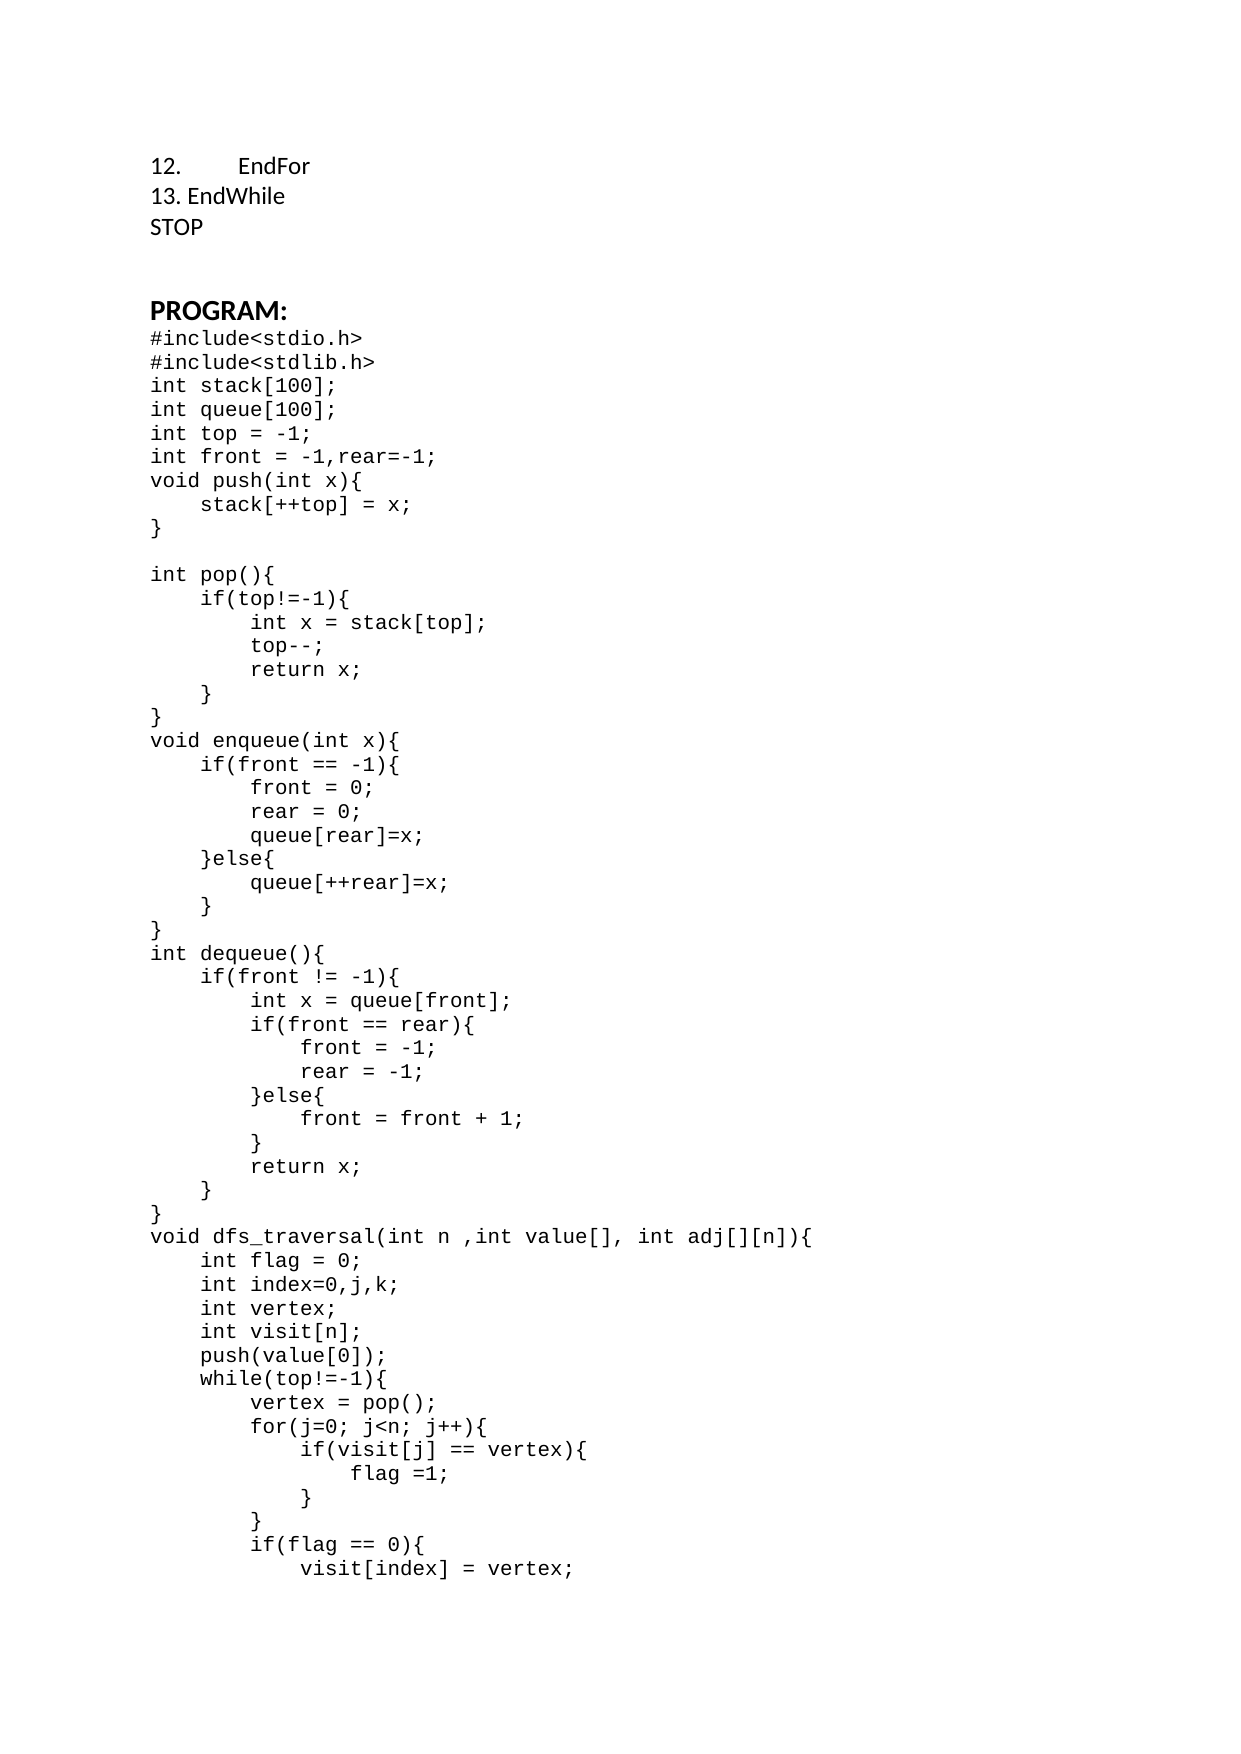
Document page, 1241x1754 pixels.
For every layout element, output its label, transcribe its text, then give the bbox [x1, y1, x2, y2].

text 13. EndWhile [150, 181, 1090, 211]
text STOP [150, 211, 1090, 242]
text 12. EndFor [150, 150, 1090, 181]
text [150, 328, 1090, 1581]
text PROGRAM: [150, 292, 1090, 328]
